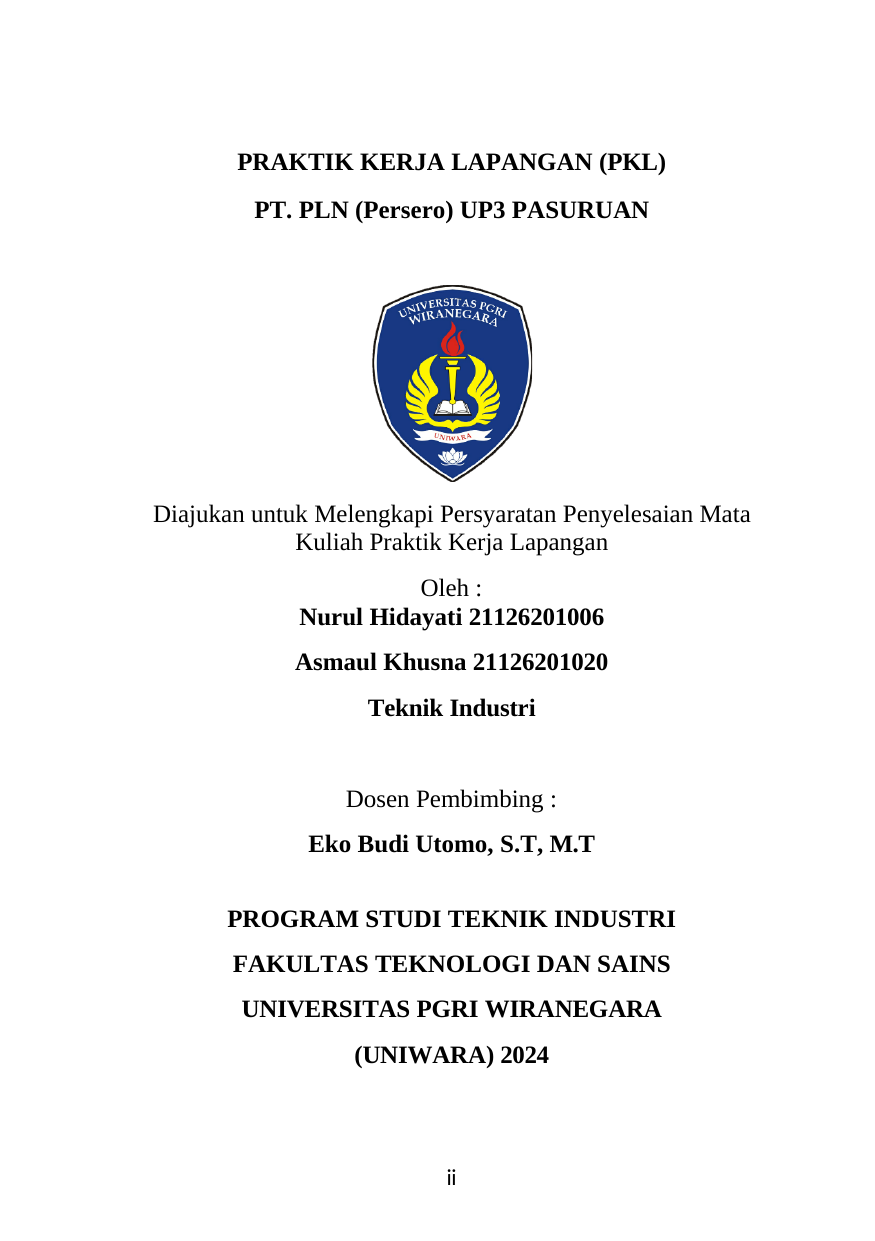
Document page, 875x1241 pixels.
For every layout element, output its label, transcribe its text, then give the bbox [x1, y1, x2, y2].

text PRAKTIK KERJA LAPANGAN (PKL) [123, 147, 780, 176]
text PT. PLN (Persero) UP3 PASURUAN [123, 195, 780, 223]
text Eko Budi Utomo, S.T, M.T [123, 829, 780, 858]
subtitle Asmaul Khusna 21126201020 [287, 647, 616, 676]
text Diajukan untuk Melengkapi Persyaratan Penyelesaian Mata Kuliah Praktik Kerja Lapangan [123, 299, 780, 556]
subtitle Nurul Hidayati 21126201006 [287, 602, 616, 631]
text Dosen Pembimbing : [123, 784, 780, 813]
picture [372, 285, 533, 482]
text ii [123, 1163, 780, 1191]
text Teknik Industri [123, 693, 780, 722]
text Oleh : [123, 573, 780, 602]
subtitle PROGRAM STUDI TEKNIK INDUSTRI FAKULTAS TEKNOLOGI DAN SAINS UNIVERSITAS PGRI WIRANEGARA (UNIWARA) 2024 [168, 904, 735, 1069]
